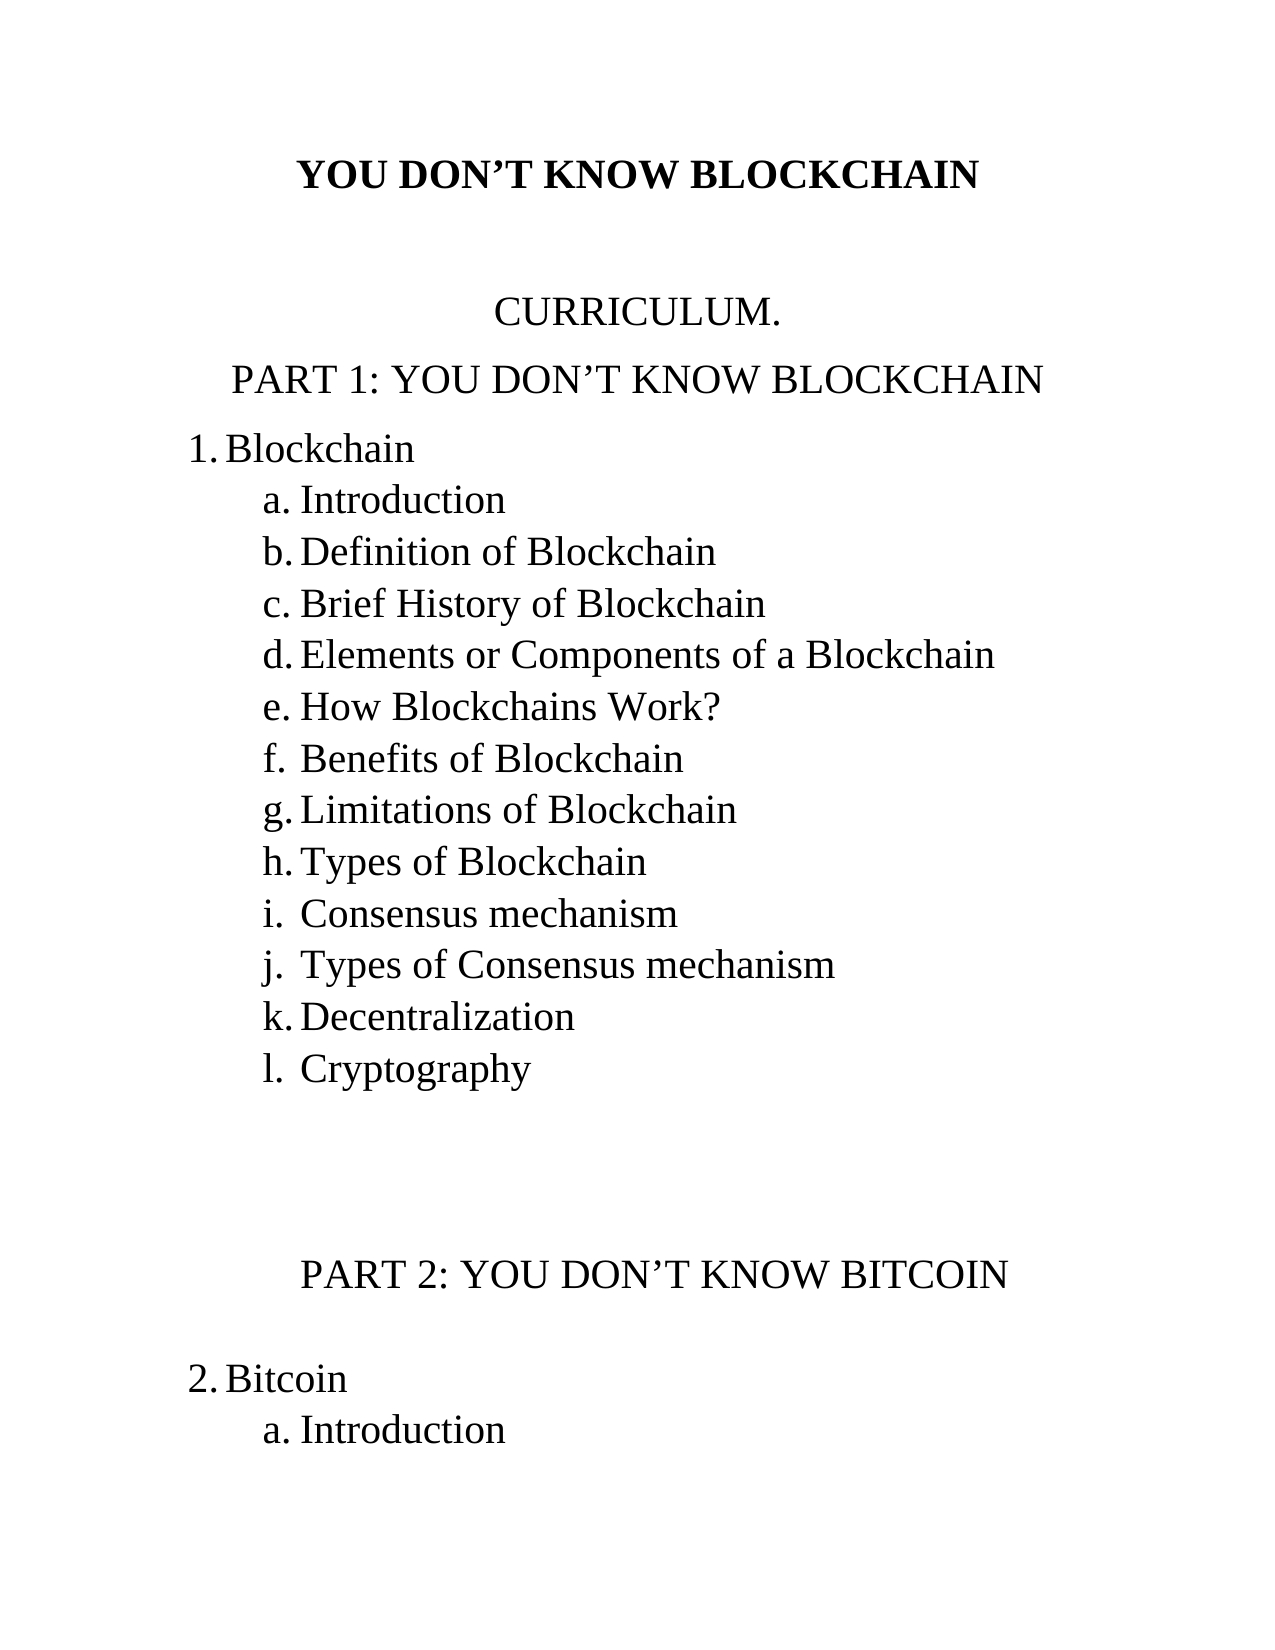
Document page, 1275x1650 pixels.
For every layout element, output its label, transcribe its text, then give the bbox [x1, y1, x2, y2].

list How Blockchains Work? [262, 682, 1125, 729]
text YOU DON’T KNOW BLOCKCHAIN [150, 150, 1125, 198]
list Types of Blockchain [262, 837, 1125, 884]
list Introduction [262, 1405, 1125, 1453]
list Introduction [262, 475, 1125, 523]
text CURRICULUM. [150, 287, 1125, 334]
list Decentralization [262, 992, 1125, 1039]
list Definition of Blockchain [262, 527, 1125, 574]
list Consensus mechanism [262, 888, 1125, 936]
list Bitcoin [187, 1353, 1125, 1401]
list Elements or Components of a Blockchain [262, 630, 1125, 678]
list Types of Consensus mechanism [262, 940, 1125, 988]
text PART 1: YOU DON’T KNOW BLOCKCHAIN [150, 355, 1125, 403]
list PART 2: YOU DON’T KNOW BITCOIN [300, 1250, 1125, 1298]
list Blockchain [187, 423, 1125, 471]
list Brief History of Blockchain [262, 578, 1125, 626]
list Cryptography [262, 1043, 1125, 1091]
list Limitations of Blockchain [262, 785, 1125, 833]
list Benefits of Blockchain [262, 733, 1125, 781]
